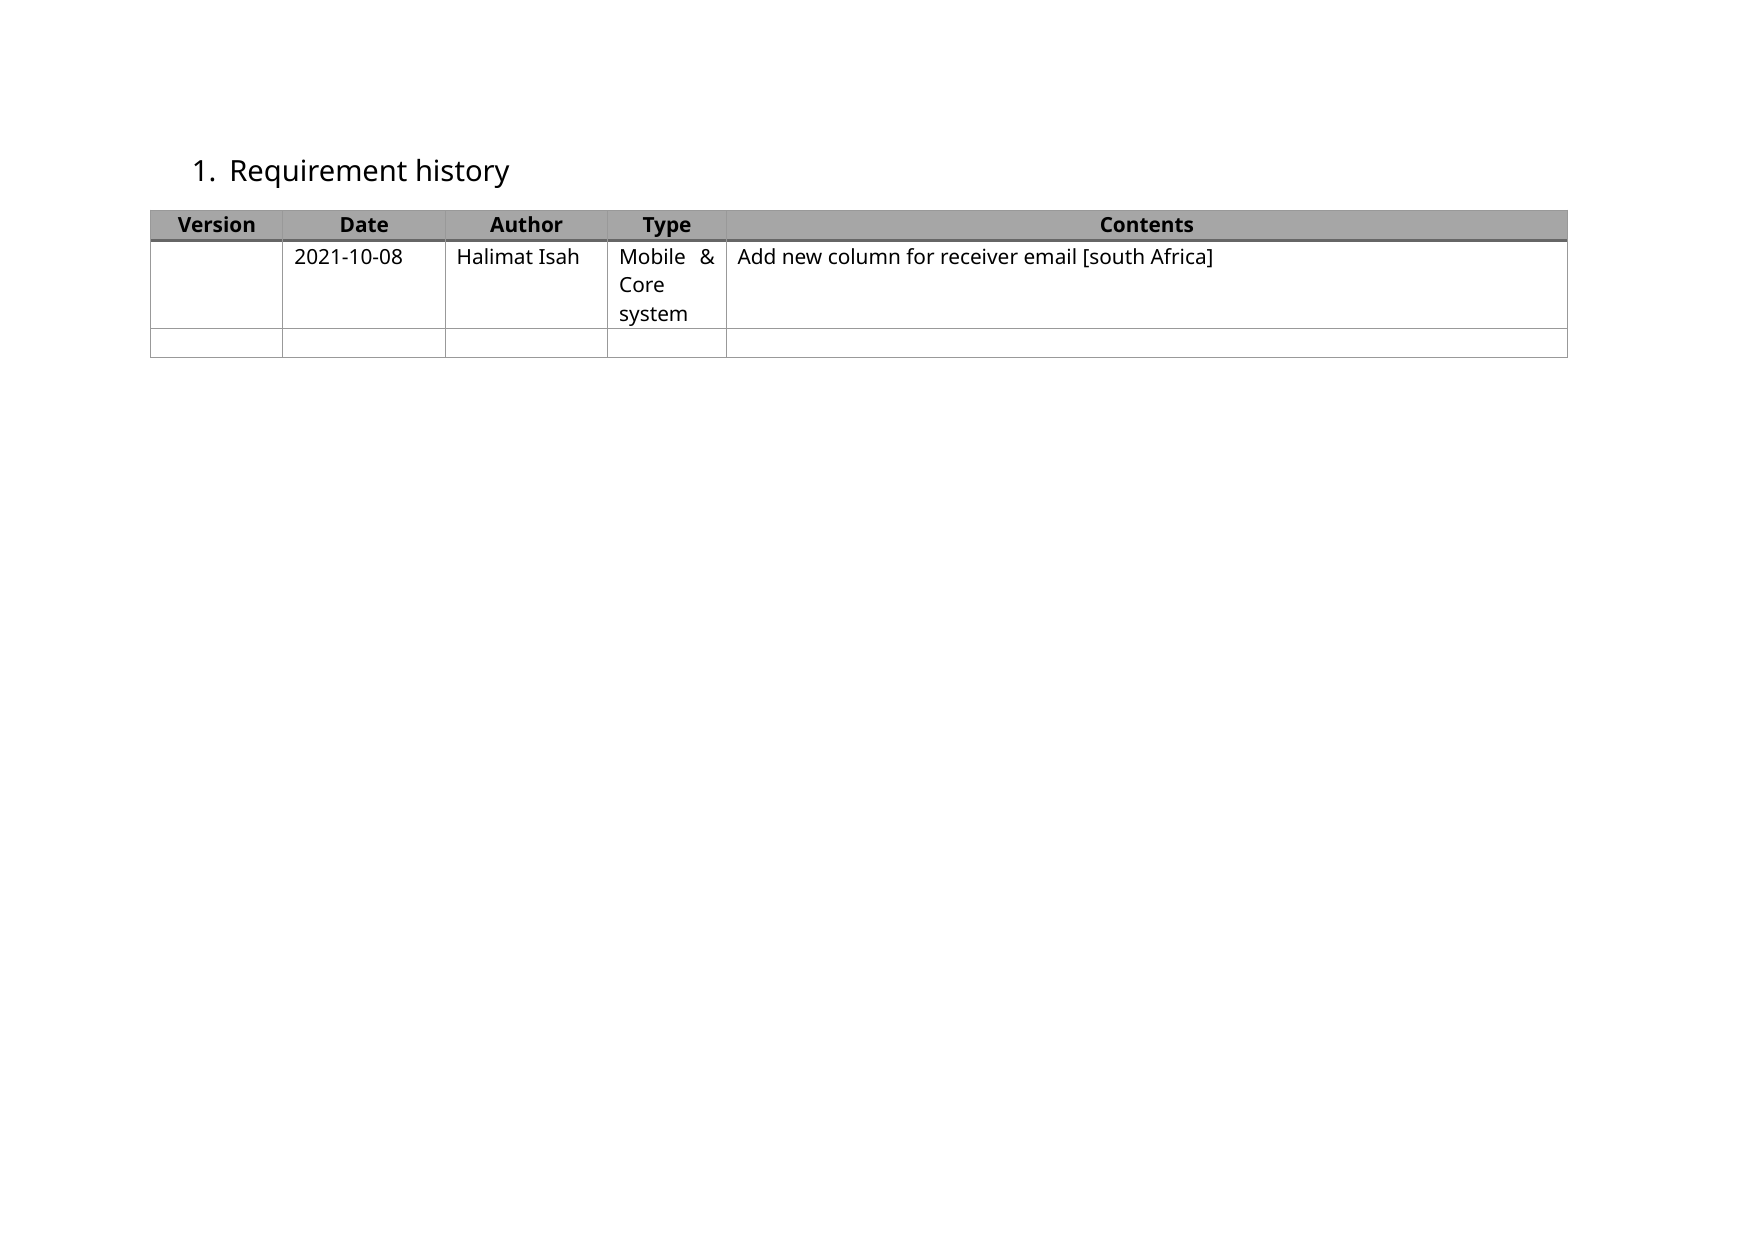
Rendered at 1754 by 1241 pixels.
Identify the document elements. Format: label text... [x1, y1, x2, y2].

table_header Date [283, 211, 445, 239]
table_header Author [446, 211, 607, 239]
table_cell Mobile & Core system [608, 242, 726, 327]
table_cell [151, 329, 282, 357]
table_cell Halimat Isah [446, 242, 607, 327]
table_header Version [151, 211, 282, 239]
table_header Type [608, 211, 726, 239]
table_cell [151, 242, 282, 327]
subtitle Requirement history [192, 150, 1577, 190]
table_cell [283, 329, 445, 357]
table_cell 2021-10-08 [283, 242, 445, 327]
table_cell [446, 329, 607, 357]
table_cell [608, 329, 726, 357]
table_cell Add new column for receiver email [south Africa] [727, 242, 1567, 327]
table_cell [727, 329, 1567, 357]
table_header Contents [727, 211, 1567, 239]
